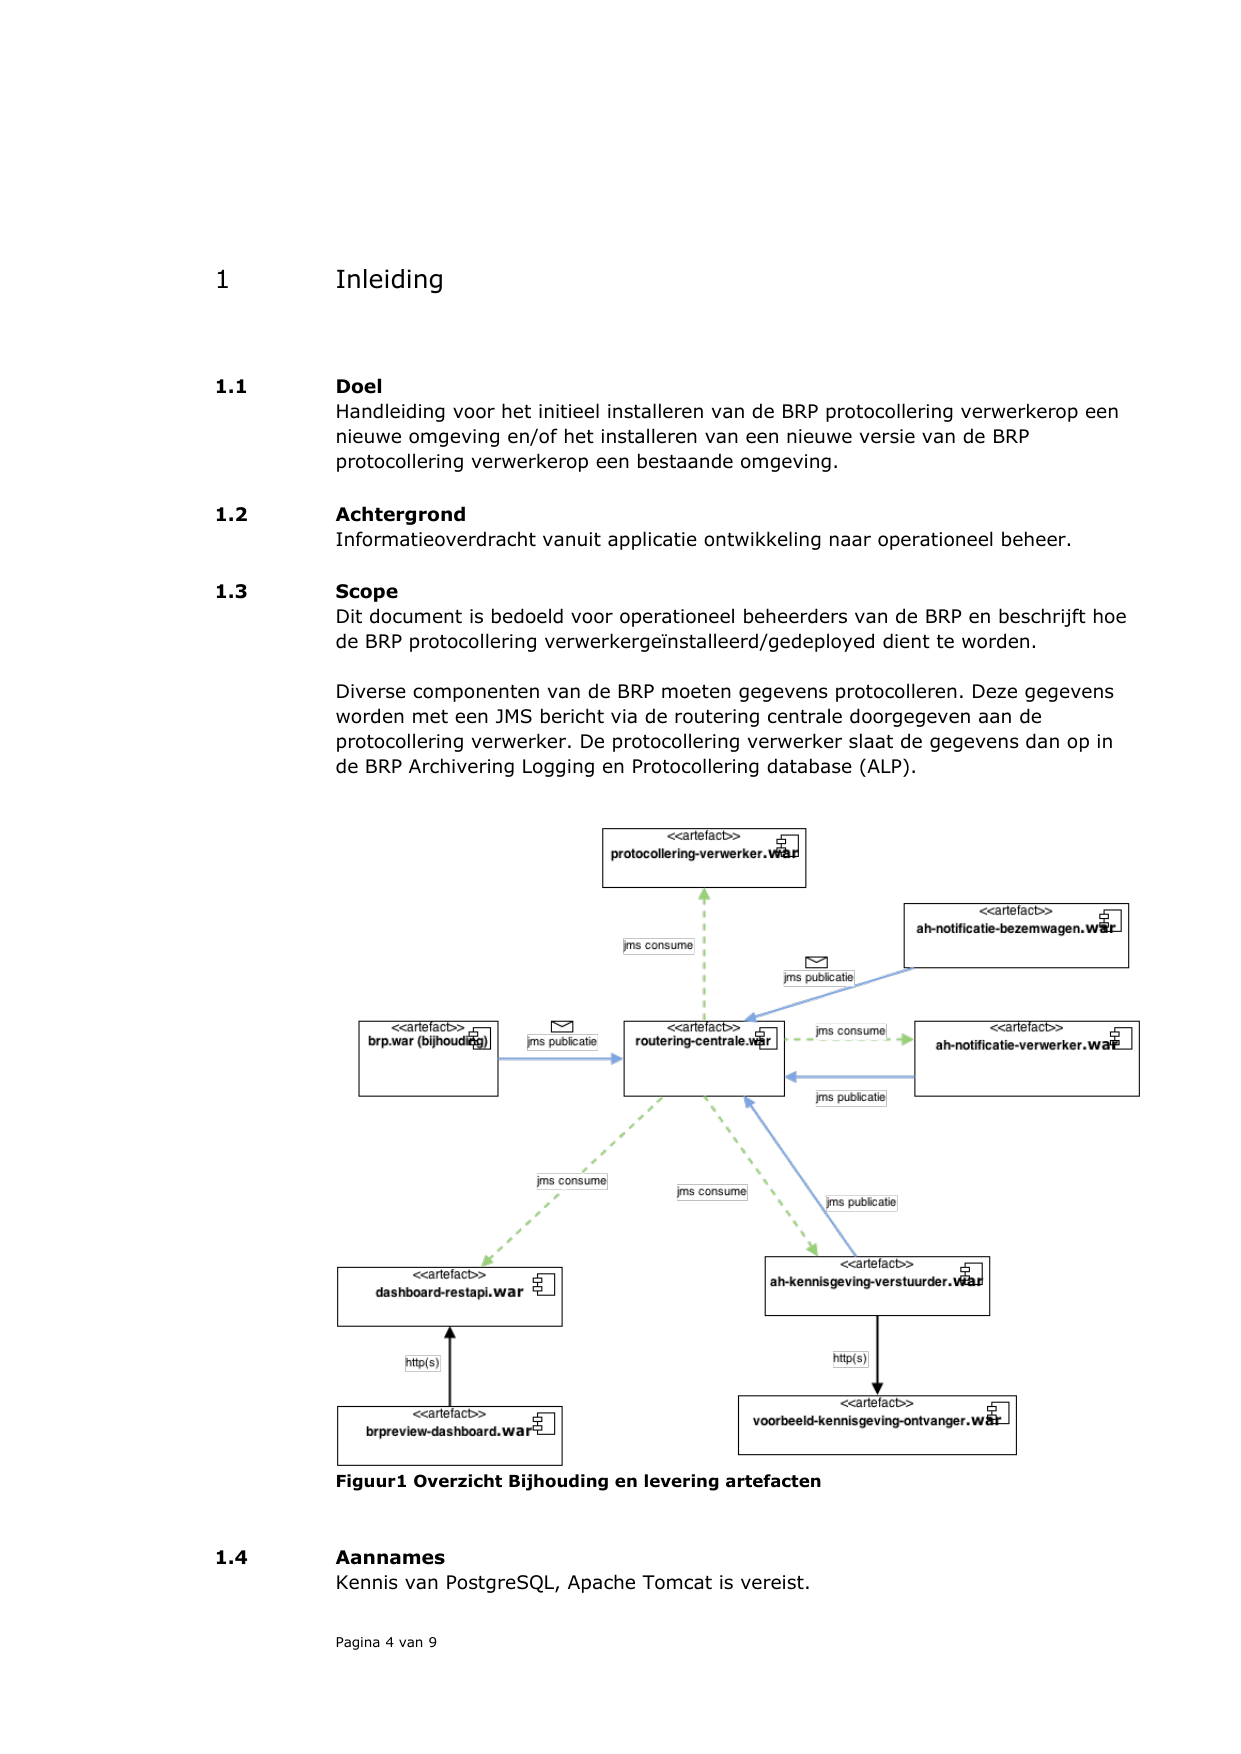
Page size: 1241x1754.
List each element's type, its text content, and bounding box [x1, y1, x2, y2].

text Informatieoverdracht vanuit applicatie ontwikkeling naar operationeel beheer. [335, 525, 1140, 550]
subtitle Inleiding [214, 262, 1140, 294]
text Handleiding voor het initieel installeren van de BRP protocollering verwerkerop een nieuwe omgeving en/of het installeren van een nieuwe versie van de BRP protocollering verwerkerop een bestaande omgeving. [335, 398, 1140, 473]
subtitle Achtergrond [214, 494, 1140, 525]
subtitle Scope [214, 571, 1140, 602]
subtitle Aannames [214, 1537, 1140, 1568]
picture [335, 827, 1141, 1467]
text Figuur1 Overzicht Bijhouding en levering artefacten [335, 1467, 1140, 1491]
text Diverse componenten van de BRP moeten gegevens protocolleren. Deze gegevens worden met een JMS bericht via de routering centrale doorgegeven aan de protocollering verwerker. De protocollering verwerker slaat de gegevens dan op in de BRP Archivering Logging en Protocollering database (ALP). [335, 677, 1140, 777]
text Dit document is bedoeld voor operationeel beheerders van de BRP en beschrijft hoe de BRP protocollering verwerkergeïnstalleerd/gedeployed dient te worden. [335, 602, 1140, 652]
text Kennis van PostgreSQL, Apache Tomcat is vereist. [335, 1568, 1140, 1593]
subtitle Doel [214, 367, 1140, 398]
